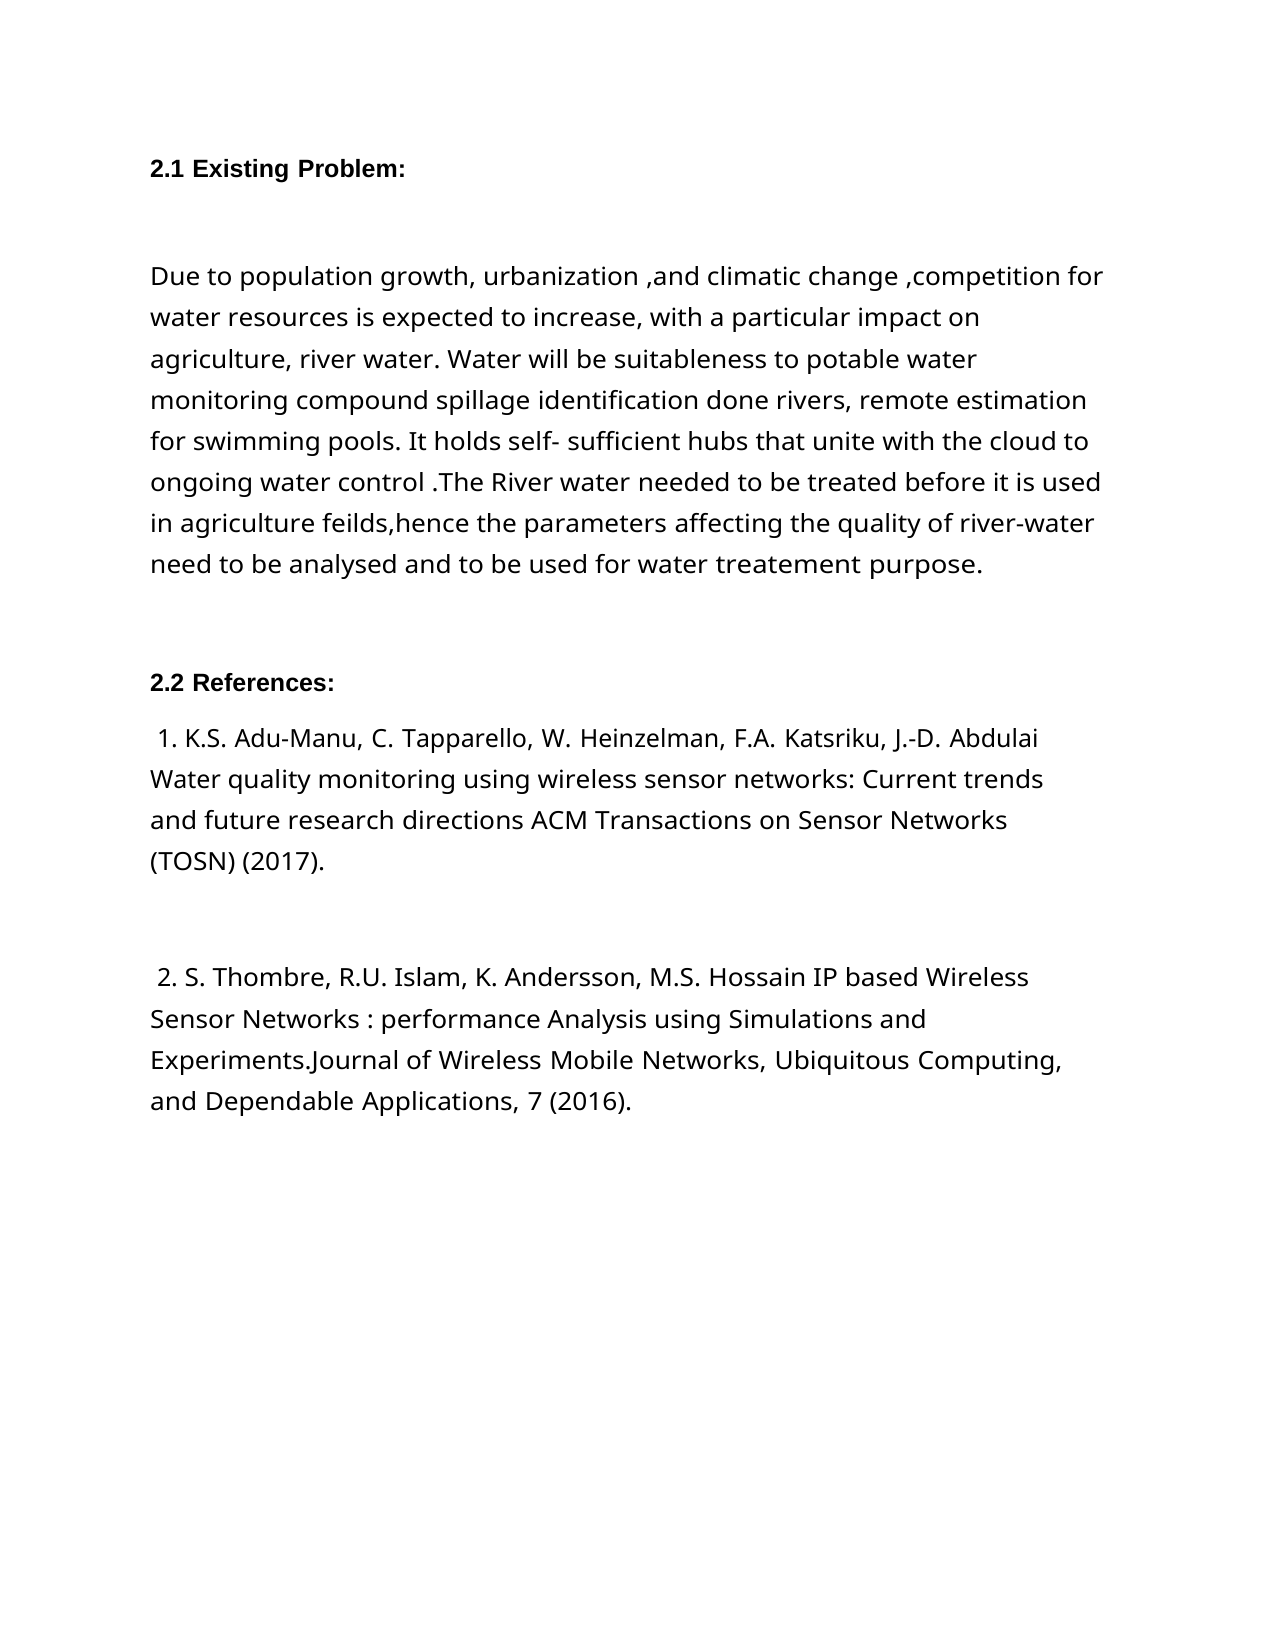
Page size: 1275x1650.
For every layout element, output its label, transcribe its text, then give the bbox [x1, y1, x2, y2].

subtitle References: [150, 668, 1212, 697]
list K.S. Adu-Manu, C. Tapparello, W. Heinzelman, F.A. Katsriku, J.-D. Abdulai Water quality monitoring using wireless sensor networks: Current trends and future research directions ACM Transactions on Sensor Networks (TOSN) (2017). [150, 721, 1094, 878]
list S. Thombre, R.U. Islam, K. Andersson, M.S. Hossain IP based Wireless Sensor Networks : performance Analysis using Simulations and Experiments.Journal of Wireless Mobile Networks, Ubiquitous Computing, and Dependable Applications, 7 (2016). [150, 960, 1109, 1118]
subtitle Existing Problem: [150, 154, 1212, 182]
text Due to population growth, urbanization ,and climatic change ,competition for water resources is expected to increase, with a particular impact on agriculture, river water. Water will be suitableness to potable water monitoring compound spillage identification done rivers, remote estimation for swimming pools. It holds self- sufficient hubs that unite with the cloud to ongoing water control .The River water needed to be treated before it is used in agriculture feilds,hence the parameters affecting the quality of river-water need to be analysed and to be used for water treatement purpose. [150, 259, 1121, 581]
